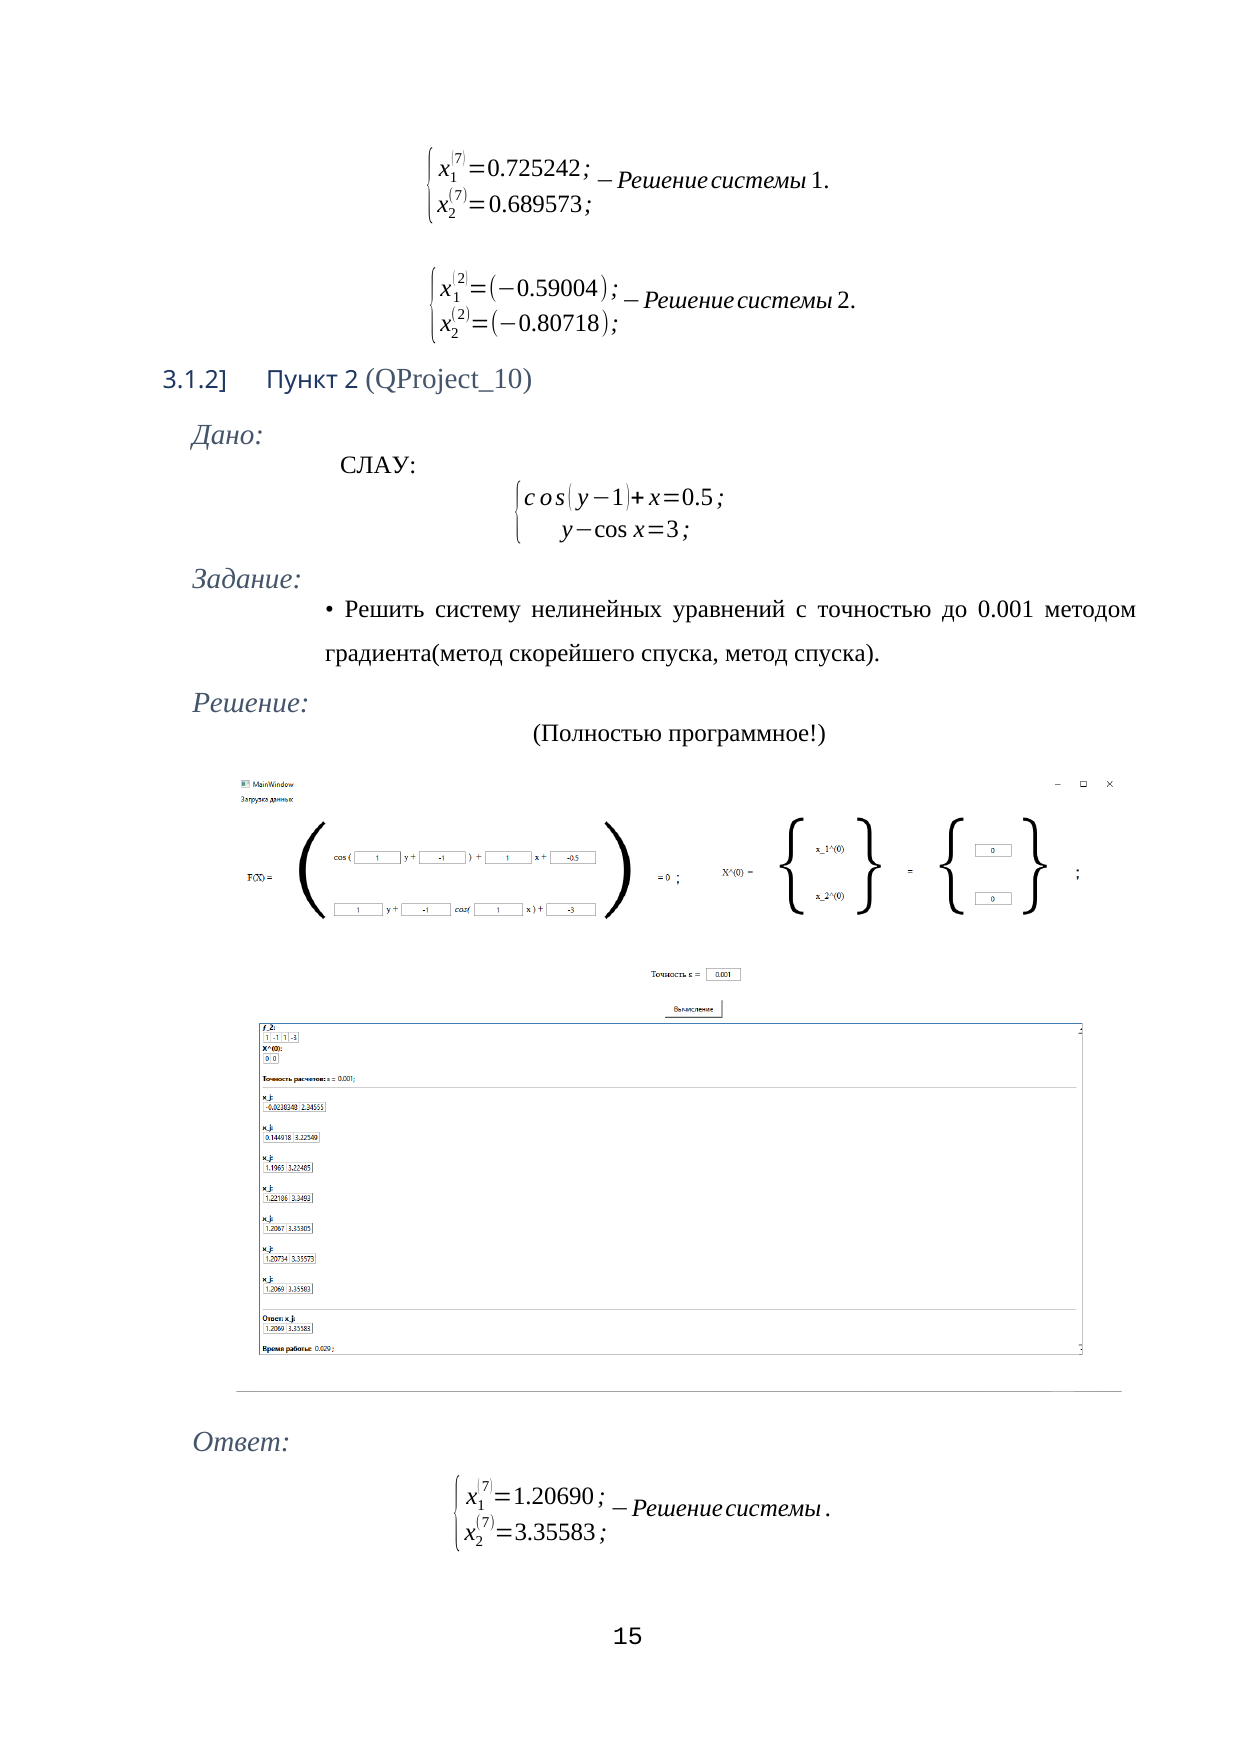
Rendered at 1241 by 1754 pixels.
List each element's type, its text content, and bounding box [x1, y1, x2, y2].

text СЛАУ: [118, 451, 1137, 479]
text • Решить систему нелинейных уравнений с точностью до 0.001 методом градиента(метод скорейшего спуска, метод спуска). [325, 594, 1137, 666]
subtitle Дано: [192, 417, 1137, 451]
text (Полностью программное!) [222, 718, 1137, 747]
picture [236, 776, 1122, 1392]
subtitle 3.1.2] Пункт 2 (QProject_10) [162, 361, 1137, 396]
subtitle Задание: [192, 561, 1137, 594]
subtitle Ответ: [192, 1424, 1137, 1458]
subtitle Решение: [192, 685, 1137, 718]
